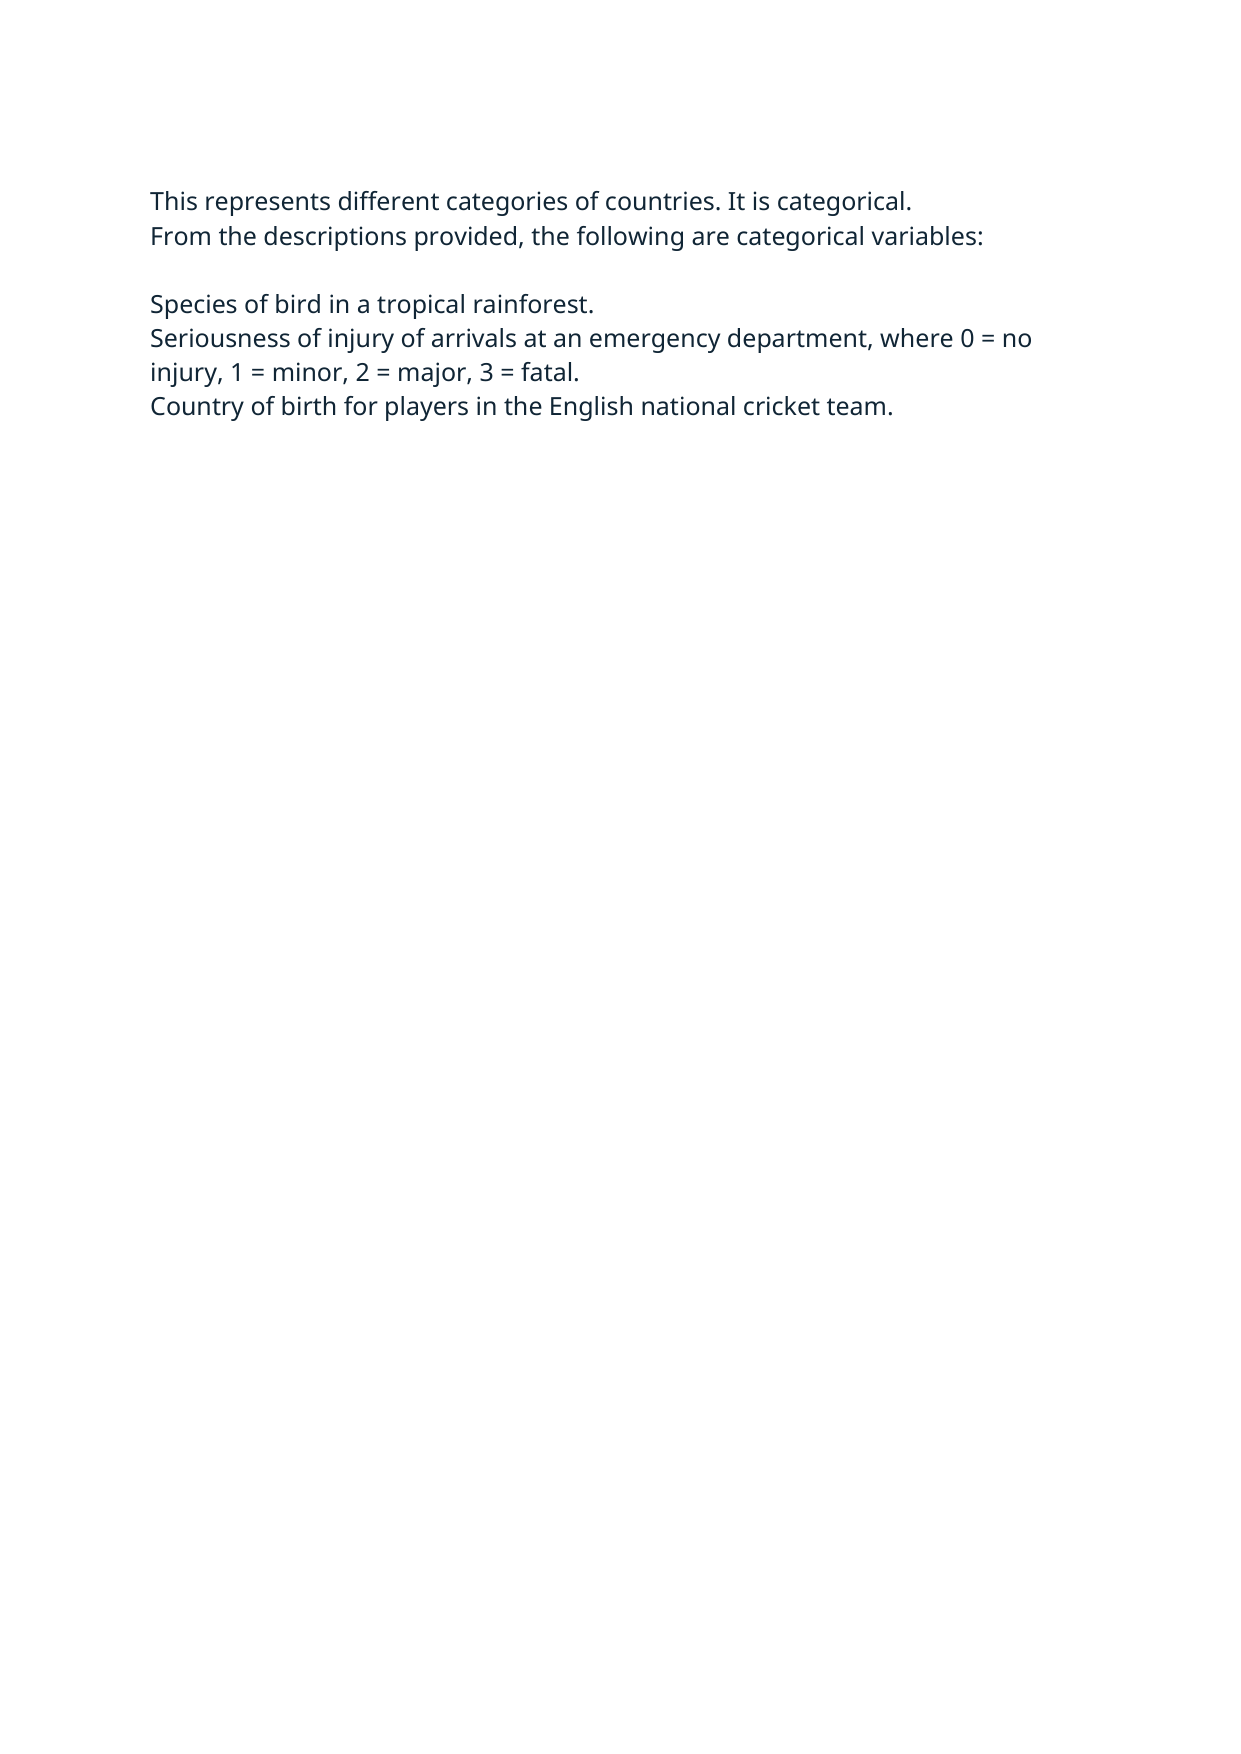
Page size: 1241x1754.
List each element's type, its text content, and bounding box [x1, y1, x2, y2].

text Species of bird in a tropical rainforest. [150, 286, 1090, 320]
text From the descriptions provided, the following are categorical variables: [150, 218, 1090, 252]
text Seriousness of injury of arrivals at an emergency department, where 0 = no injury, 1 = minor, 2 = major, 3 = fatal. [150, 320, 1090, 388]
text This represents different categories of countries. It is categorical. [150, 184, 1090, 218]
text Country of birth for players in the English national cricket team. [150, 388, 1090, 422]
